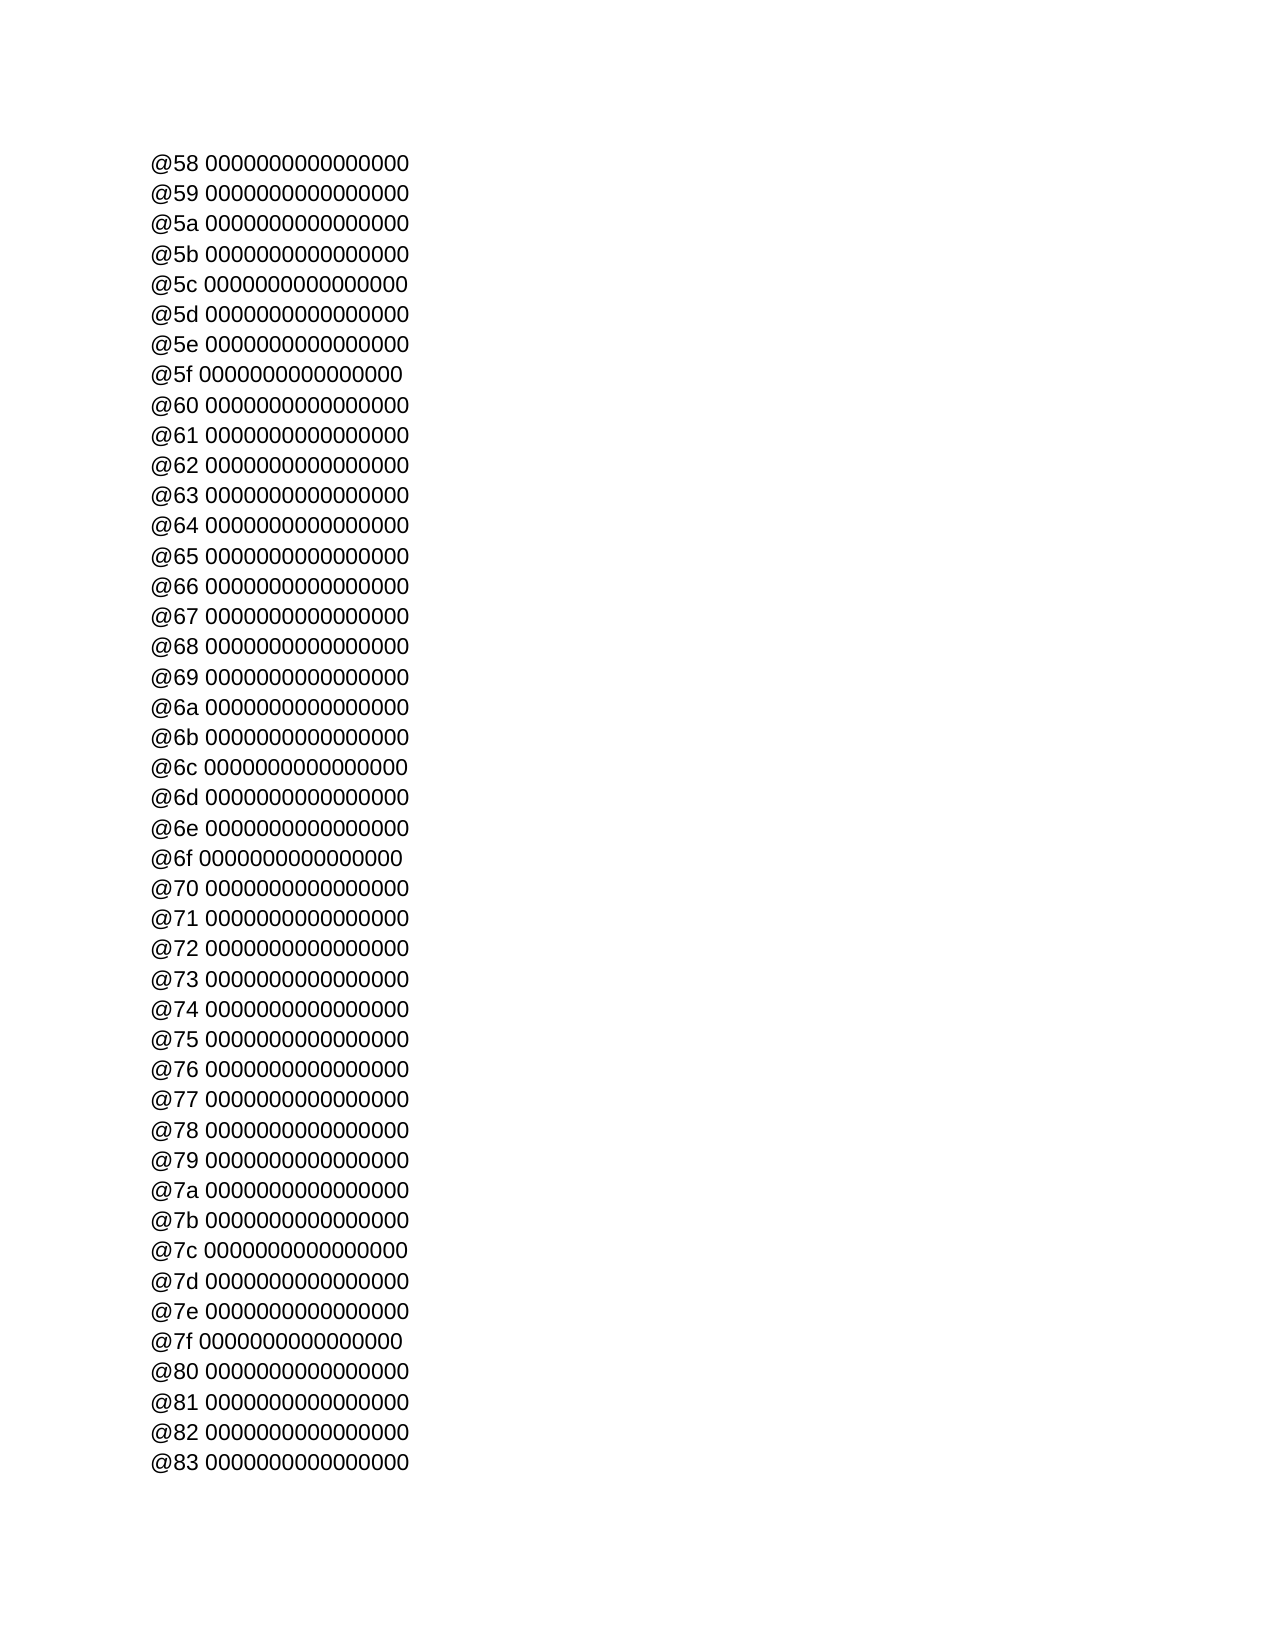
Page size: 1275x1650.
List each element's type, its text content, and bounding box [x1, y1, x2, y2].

text @82 0000000000000000 [150, 1419, 1125, 1445]
text @5f 0000000000000000 [150, 361, 1125, 388]
text @6f 0000000000000000 [150, 845, 1125, 871]
text @63 0000000000000000 [150, 482, 1125, 509]
text @60 0000000000000000 [150, 392, 1125, 418]
text @61 0000000000000000 [150, 422, 1125, 448]
text @76 0000000000000000 [150, 1056, 1125, 1083]
text @58 0000000000000000 [150, 150, 1125, 176]
text @5d 0000000000000000 [150, 301, 1125, 327]
text @81 0000000000000000 [150, 1388, 1125, 1415]
text @7b 0000000000000000 [150, 1207, 1125, 1234]
text @80 0000000000000000 [150, 1358, 1125, 1385]
text @62 0000000000000000 [150, 452, 1125, 478]
text @7f 0000000000000000 [150, 1328, 1125, 1354]
text @6d 0000000000000000 [150, 784, 1125, 811]
text @77 0000000000000000 [150, 1086, 1125, 1113]
text @78 0000000000000000 [150, 1117, 1125, 1143]
text @7a 0000000000000000 [150, 1177, 1125, 1203]
text @5b 0000000000000000 [150, 241, 1125, 267]
text @59 0000000000000000 [150, 180, 1125, 207]
text @79 0000000000000000 [150, 1147, 1125, 1173]
text @5a 0000000000000000 [150, 210, 1125, 237]
text @6e 0000000000000000 [150, 814, 1125, 841]
text @70 0000000000000000 [150, 875, 1125, 901]
text @5c 0000000000000000 [150, 271, 1125, 297]
text @7d 0000000000000000 [150, 1268, 1125, 1294]
text @68 0000000000000000 [150, 633, 1125, 660]
text @7e 0000000000000000 [150, 1298, 1125, 1324]
text @66 0000000000000000 [150, 573, 1125, 599]
text @6a 0000000000000000 [150, 694, 1125, 720]
text @83 0000000000000000 [150, 1449, 1125, 1475]
text @65 0000000000000000 [150, 543, 1125, 569]
text @71 0000000000000000 [150, 905, 1125, 932]
text @74 0000000000000000 [150, 996, 1125, 1022]
text @6b 0000000000000000 [150, 724, 1125, 750]
text @75 0000000000000000 [150, 1026, 1125, 1052]
text @5e 0000000000000000 [150, 331, 1125, 358]
text @67 0000000000000000 [150, 603, 1125, 629]
text @64 0000000000000000 [150, 512, 1125, 539]
text @73 0000000000000000 [150, 966, 1125, 992]
text @69 0000000000000000 [150, 663, 1125, 690]
text @72 0000000000000000 [150, 935, 1125, 962]
text @6c 0000000000000000 [150, 754, 1125, 781]
text @7c 0000000000000000 [150, 1237, 1125, 1264]
